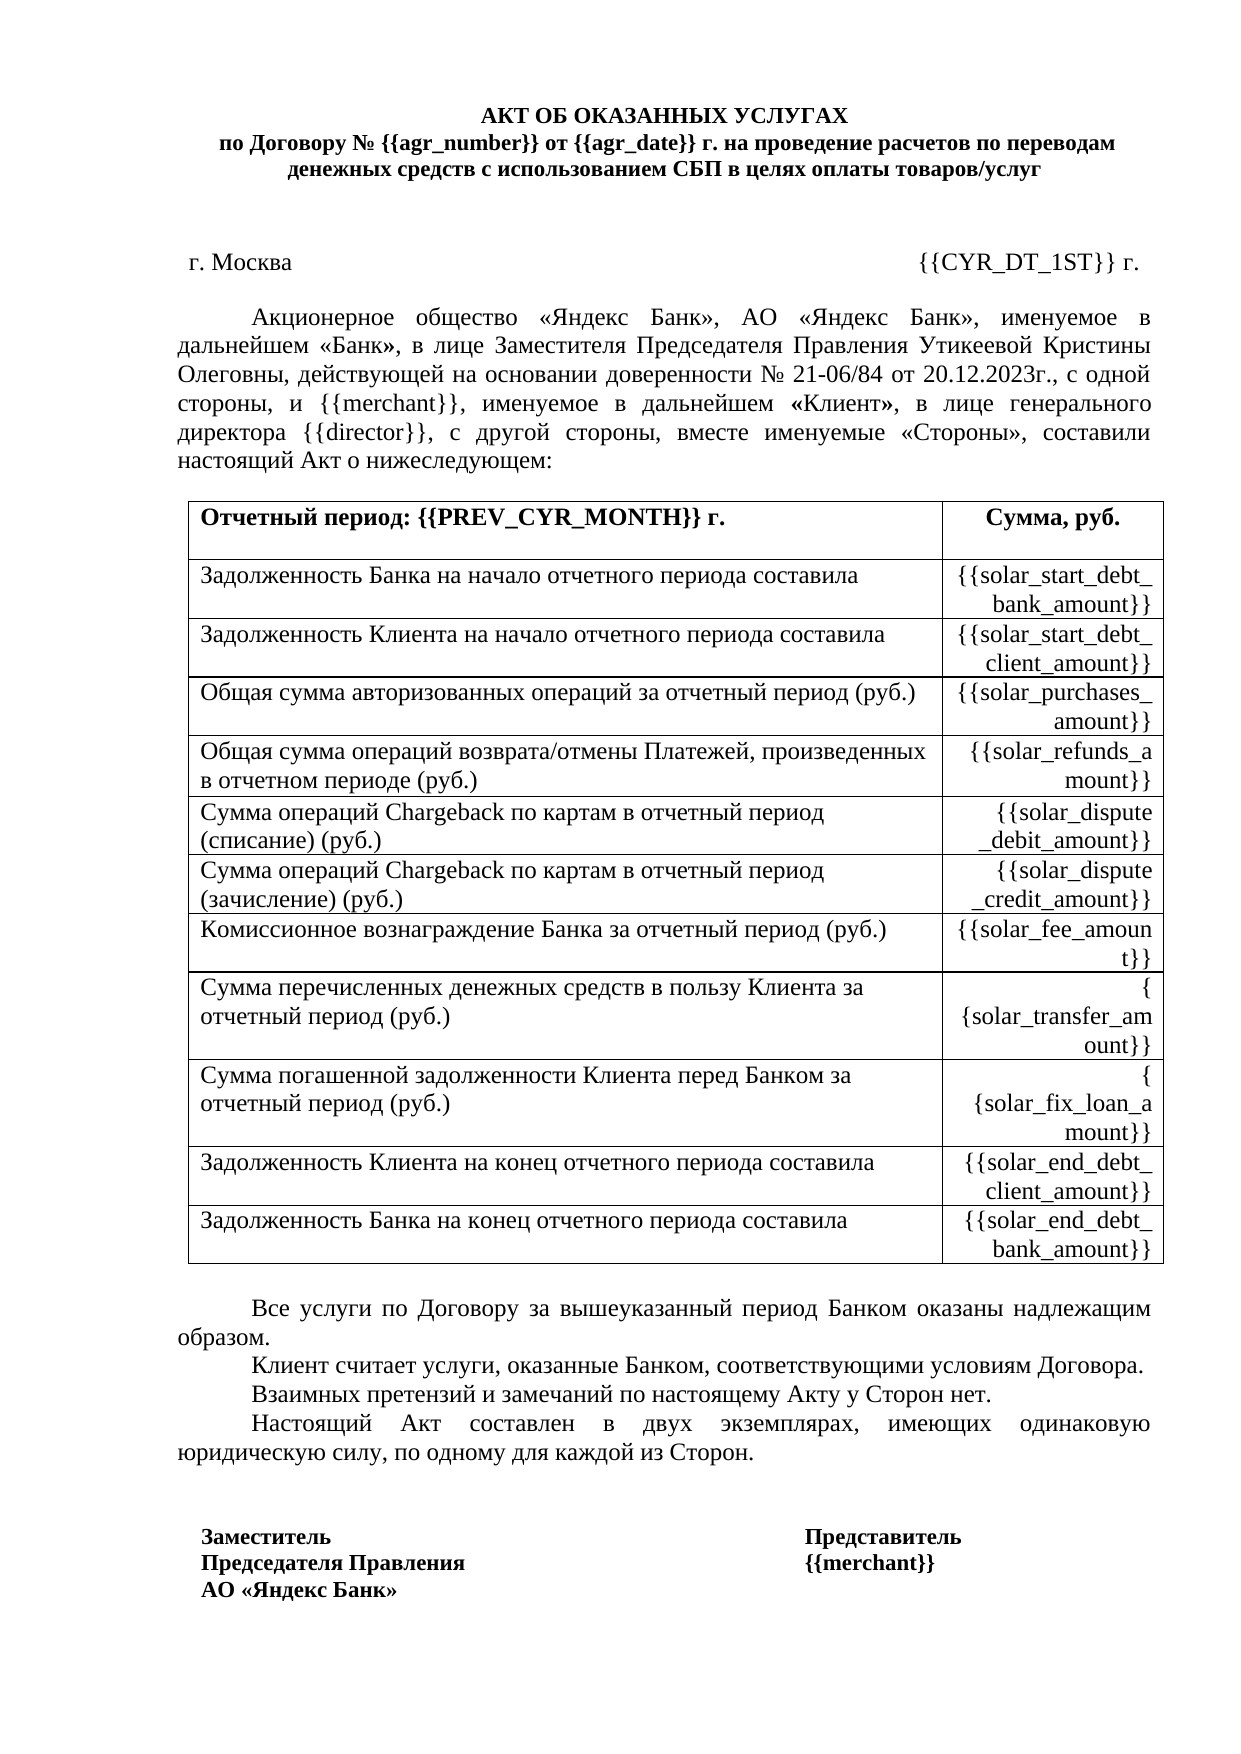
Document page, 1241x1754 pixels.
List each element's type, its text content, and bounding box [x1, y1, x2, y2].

table_header Отчетный период: {{PREV_CYR_MONTH}} г. [189, 502, 942, 559]
table_cell Общая сумма авторизованных операций за отчетный период (руб.) [189, 678, 942, 735]
table_cell Задолженность Банка на конец отчетного периода составила [189, 1206, 942, 1263]
table_cell {{solar_fix_loan_amount}} [943, 1060, 1163, 1146]
text по Договору № {{agr_number}} от {{agr_date}} г. на проведение расчетов по переводам денежных средств с использованием СБП в целях оплаты товаров/услуг [177, 129, 1152, 182]
table_cell Сумма операций Chargeback по картам в отчетный период (списание) (руб.) [189, 797, 942, 854]
table_cell {{solar_end_debt_bank_amount}} [943, 1206, 1163, 1263]
text Настоящий Акт составлен в двух экземплярах, имеющих одинаковую юридическую силу, по одному для каждой из Сторон. [177, 1408, 1152, 1465]
table_cell {{solar_fee_amount}} [943, 914, 1163, 971]
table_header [708, 1523, 1233, 1628]
table_cell {{solar_transfer_amount}} [943, 973, 1163, 1059]
table_cell {{solar_start_debt_client_amount}} [943, 619, 1163, 676]
table_cell Задолженность Клиента на начало отчетного периода составила [189, 619, 942, 676]
text Акционерное общество «Яндекс Банк», АО «Яндекс Банк», именуемое в дальнейшем «Банк», в лице Заместителя Председателя Правления Утикеевой Кристины Олеговны, действующей на основании доверенности № 21-06/84 от 20.12.2023г., с одной стороны, и {{merchant}}, именуемое в дальнейшем «Клиент», в лице генерального директора {{director}}, с другой стороны, вместе именуемые «Стороны», составили настоящий Акт о нижеследующем: [177, 302, 1152, 474]
table_cell Задолженность Банка на начало отчетного периода составила [189, 560, 942, 618]
table_header Сумма, руб. [943, 502, 1163, 559]
table_cell {{solar_end_debt_client_amount}} [943, 1147, 1163, 1204]
table_cell {{solar_refunds_amount}} [943, 736, 1163, 796]
table_cell {{solar_dispute_credit_amount}} [943, 855, 1163, 913]
table_cell Общая сумма операций возврата/отмены Платежей, произведенных в отчетном периоде (руб.) [189, 736, 942, 796]
table_cell Сумма перечисленных денежных средств в пользу Клиента за отчетный период (руб.) [189, 973, 942, 1059]
table_cell {{solar_purchases_amount}} [943, 678, 1163, 735]
table_header г. Москва [177, 247, 664, 276]
table_cell Сумма погашенной задолженности Клиента перед Банком за отчетный период (руб.) [189, 1060, 942, 1146]
text АКТ ОБ ОКАЗАННЫХ УСЛУГАХ [177, 102, 1152, 129]
table_cell {{solar_start_debt_bank_amount}} [943, 560, 1163, 618]
text Клиент считает услуги, оказанные Банком, соответствующими условиям Договора. [177, 1350, 1152, 1379]
table_header {{CYR_DT_1ST}} г. [664, 247, 1151, 276]
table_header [116, 1523, 708, 1628]
text Взаимных претензий и замечаний по настоящему Акту у Сторон нет. [177, 1379, 1152, 1408]
table_cell Задолженность Клиента на конец отчетного периода составила [189, 1147, 942, 1204]
table_cell Комиссионное вознаграждение Банка за отчетный период (руб.) [189, 914, 942, 971]
table_cell {{solar_dispute_debit_amount}} [943, 797, 1163, 854]
text Все услуги по Договору за вышеуказанный период Банком оказаны надлежащим образом. [177, 1293, 1152, 1350]
table_cell Сумма операций Chargeback по картам в отчетный период (зачисление) (руб.) [189, 855, 942, 913]
